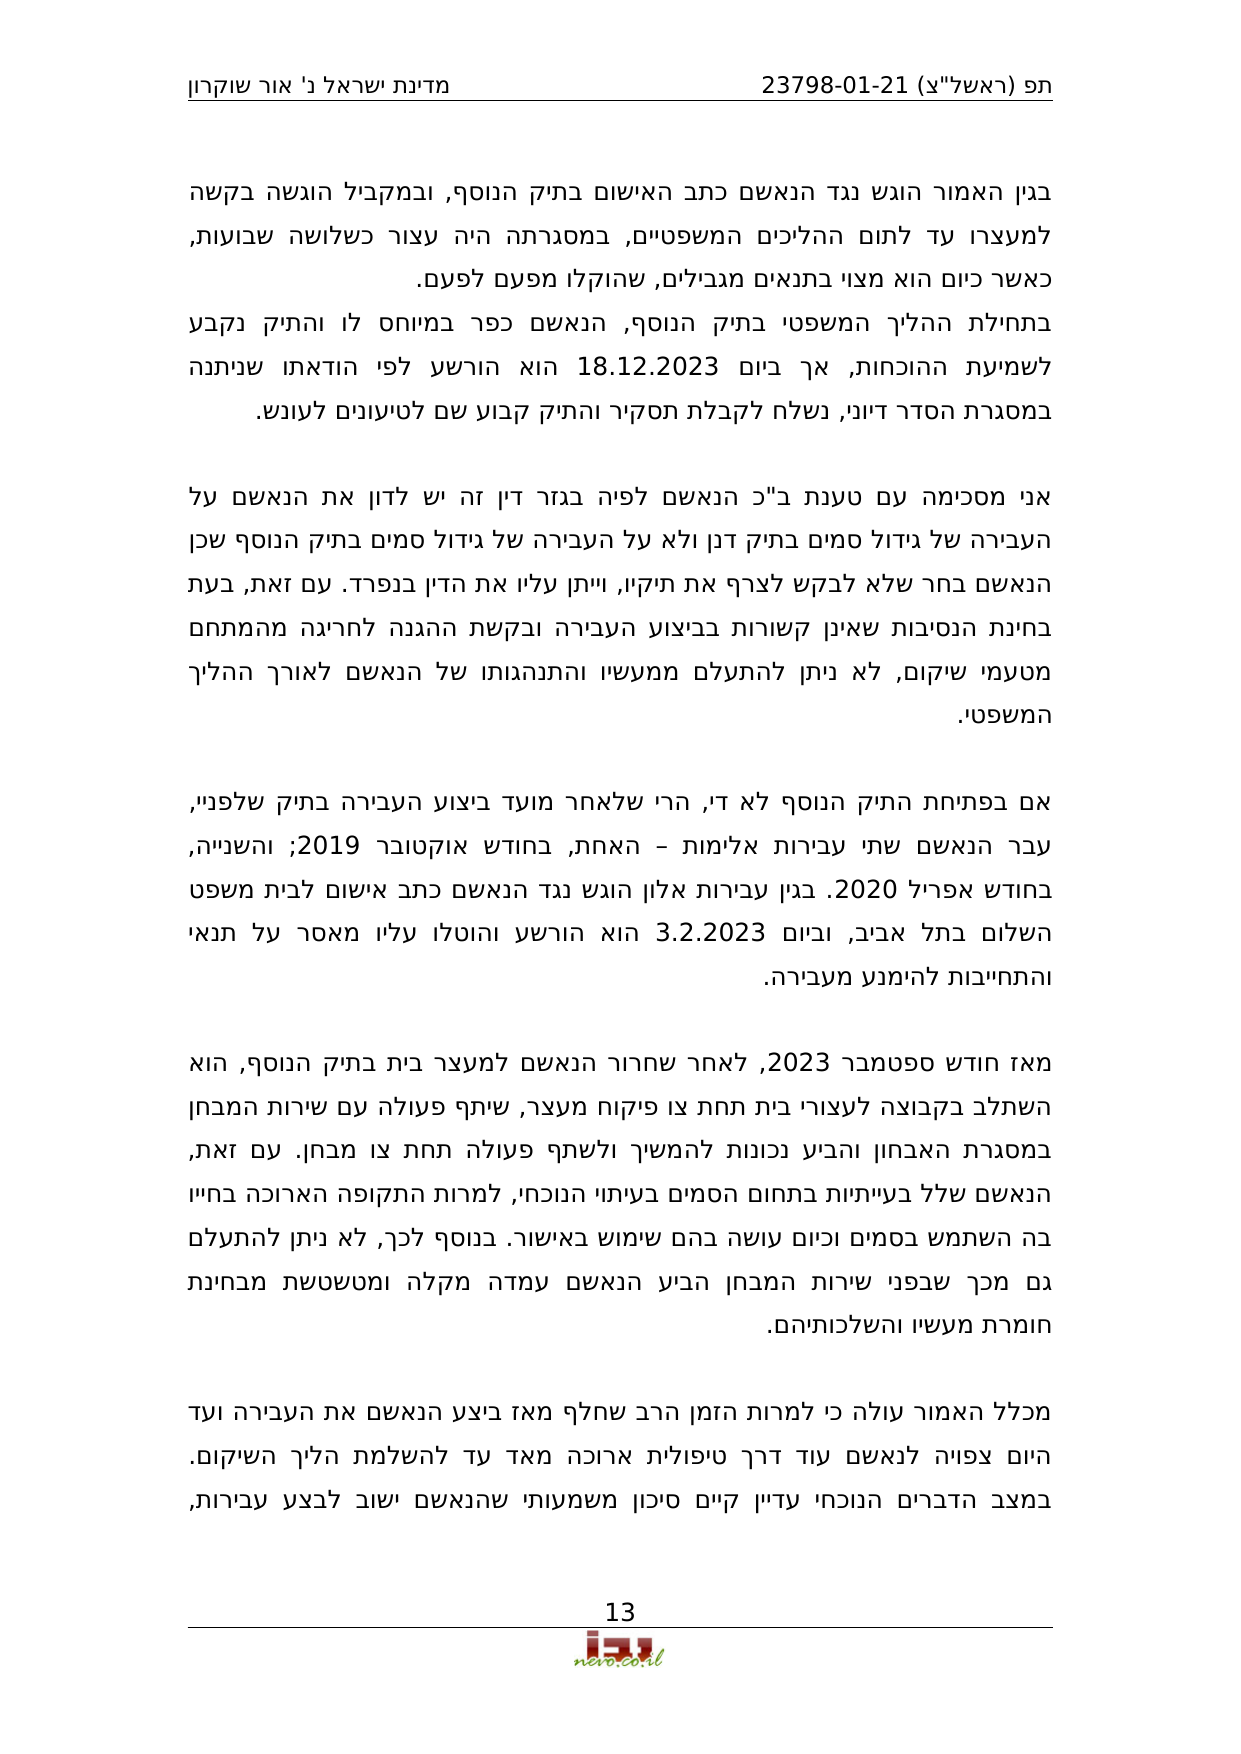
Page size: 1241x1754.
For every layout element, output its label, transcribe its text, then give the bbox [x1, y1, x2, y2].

text מאז חודש ספטמבר 2023, לאחר שחרור הנאשם למעצר בית בתיק הנוסף, הוא השתלב בקבוצה לעצורי בית תחת צו פיקוח מעצר, שיתף פעולה עם שירות המבחן במסגרת האבחון והביע נכונות להמשיך ולשתף פעולה תחת צו מבחן. עם זאת, הנאשם שלל בעייתיות בתחום הסמים בעיתוי הנוכחי, למרות התקופה הארוכה בחייו בה השתמש בסמים וכיום עושה בהם שימוש באישור. בנוסף לכך, לא ניתן להתעלם גם מכך שבפני שירות המבחן הביע הנאשם עמדה מקלה ומטשטשת מבחינת חומרת מעשיו והשלכותיהם. [187, 1048, 1053, 1340]
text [187, 1397, 1053, 1514]
text אני מסכימה עם טענת ב"כ הנאשם לפיה בגזר דין זה יש לדון את הנאשם על העבירה של גידול סמים בתיק דנן ולא על העבירה של גידול סמים בתיק הנוסף שכן הנאשם בחר שלא לבקש לצרף את תיקיו, וייתן עליו את הדין בנפרד. עם זאת, בעת בחינת הנסיבות שאינן קשורות בביצוע העבירה ובקשת ההגנה לחריגה מהמתחם מטעמי שיקום, לא ניתן להתעלם ממעשיו והתנהגותו של הנאשם לאורך ההליך המשפטי. [187, 482, 1053, 729]
text בגין האמור הוגש נגד הנאשם כתב האישום בתיק הנוסף, ובמקביל הוגשה בקשה למעצרו עד לתום ההליכים המשפטיים, במסגרתה היה עצור כשלושה שבועות, כאשר כיום הוא מצוי בתנאים מגבילים, שהוקלו מפעם לפעם. [187, 177, 1053, 294]
text אם בפתיחת התיק הנוסף לא די, הרי שלאחר מועד ביצוע העבירה בתיק שלפניי, עבר הנאשם שתי עבירות אלימות – האחת, בחודש אוקטובר 2019; והשנייה, בחודש אפריל 2020. בגין עבירות אלון הוגש נגד הנאשם כתב אישום לבית משפט השלום בתל אביב, וביום 3.2.2023 הוא הורשע והוטלו עליו מאסר על תנאי והתחייבות להימנע מעבירה. [187, 787, 1053, 991]
picture [574, 1630, 666, 1668]
text בתחילת ההליך המשפטי בתיק הנוסף, הנאשם כפר במיוחס לו והתיק נקבע לשמיעת ההוכחות, אך ביום 18.12.2023 הוא הורשע לפי הודאתו שניתנה במסגרת הסדר דיוני, נשלח לקבלת תסקיר והתיק קבוע שם לטיעונים לעונש. [187, 308, 1053, 425]
